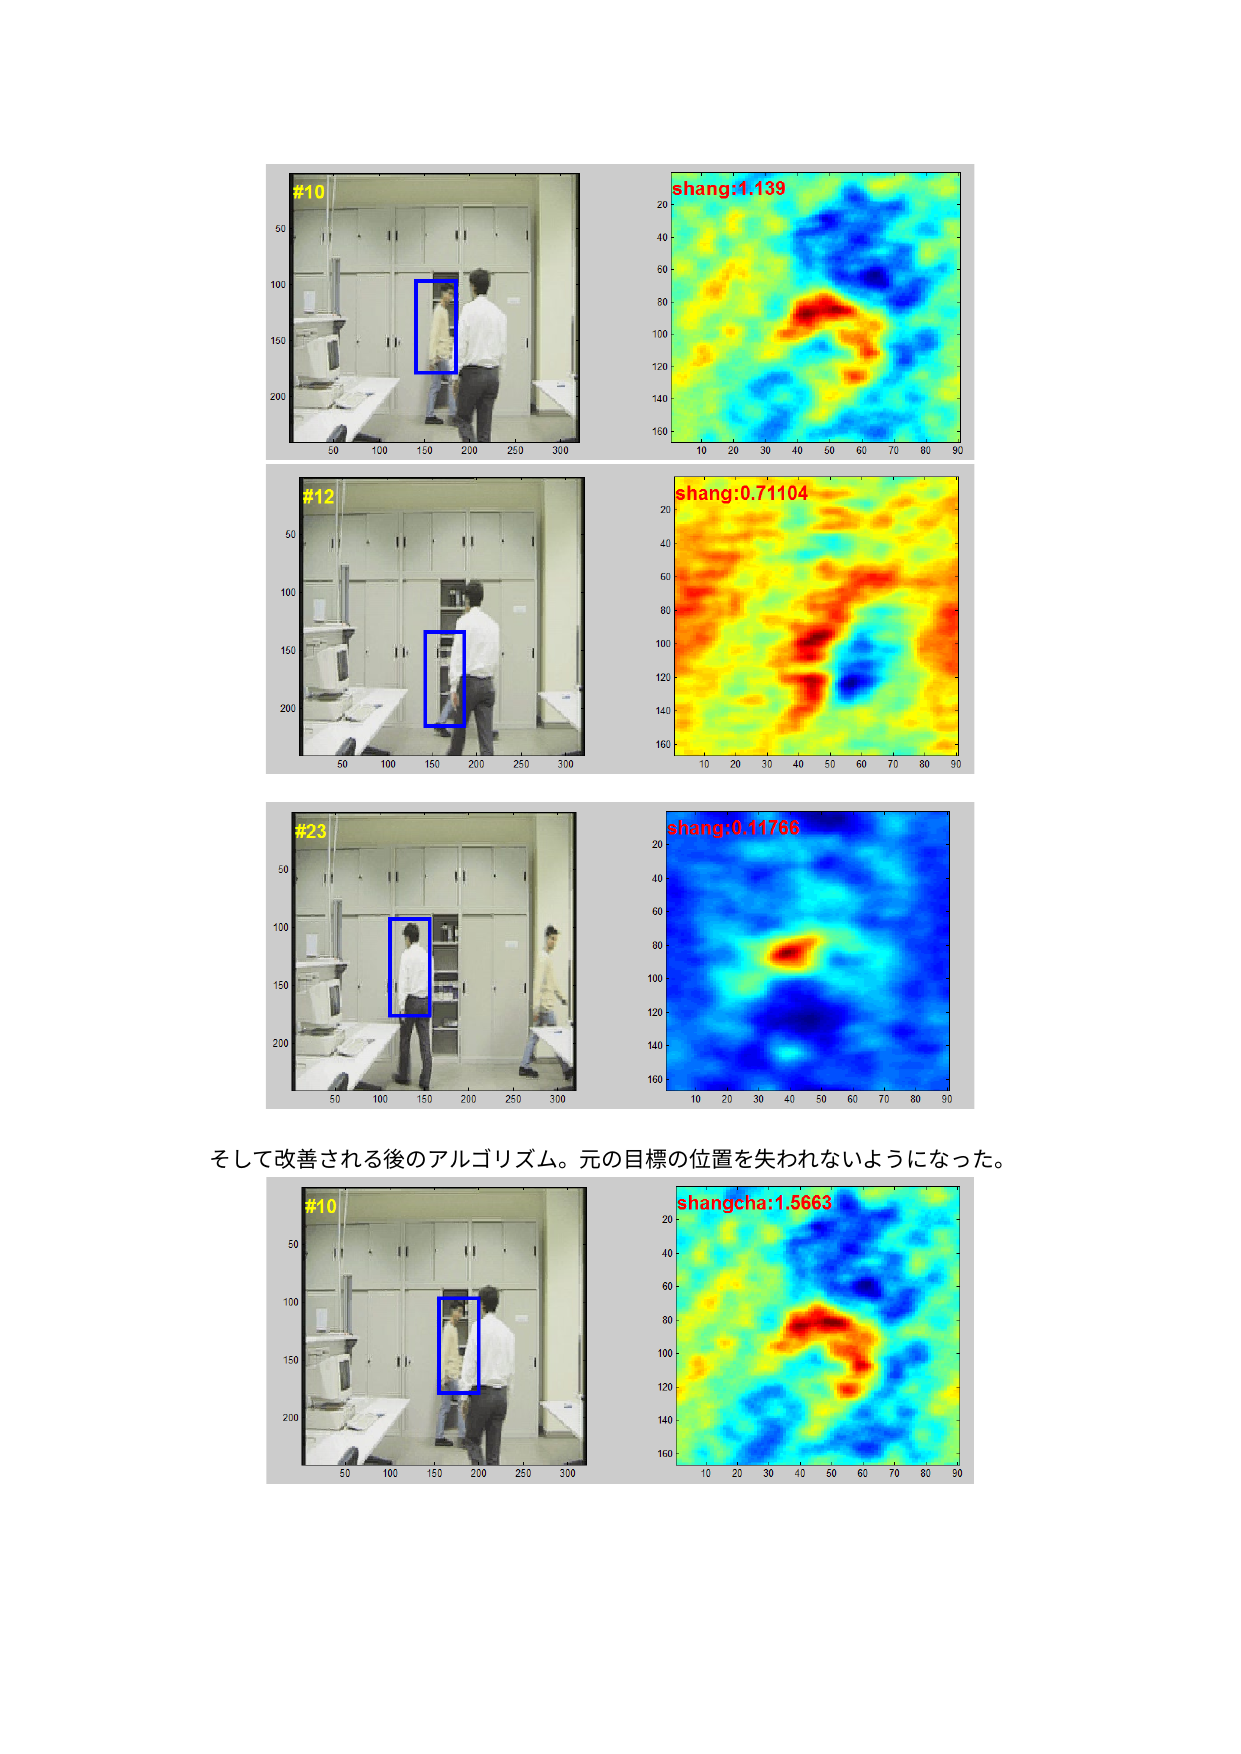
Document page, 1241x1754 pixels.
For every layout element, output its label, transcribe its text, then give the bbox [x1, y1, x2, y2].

picture [265, 164, 975, 460]
picture [265, 802, 975, 1109]
picture [266, 1177, 974, 1484]
text そして改善される後のアルゴリズム。元の目標の位置を失われないようになった。 [187, 1139, 1053, 1177]
picture [265, 464, 975, 774]
